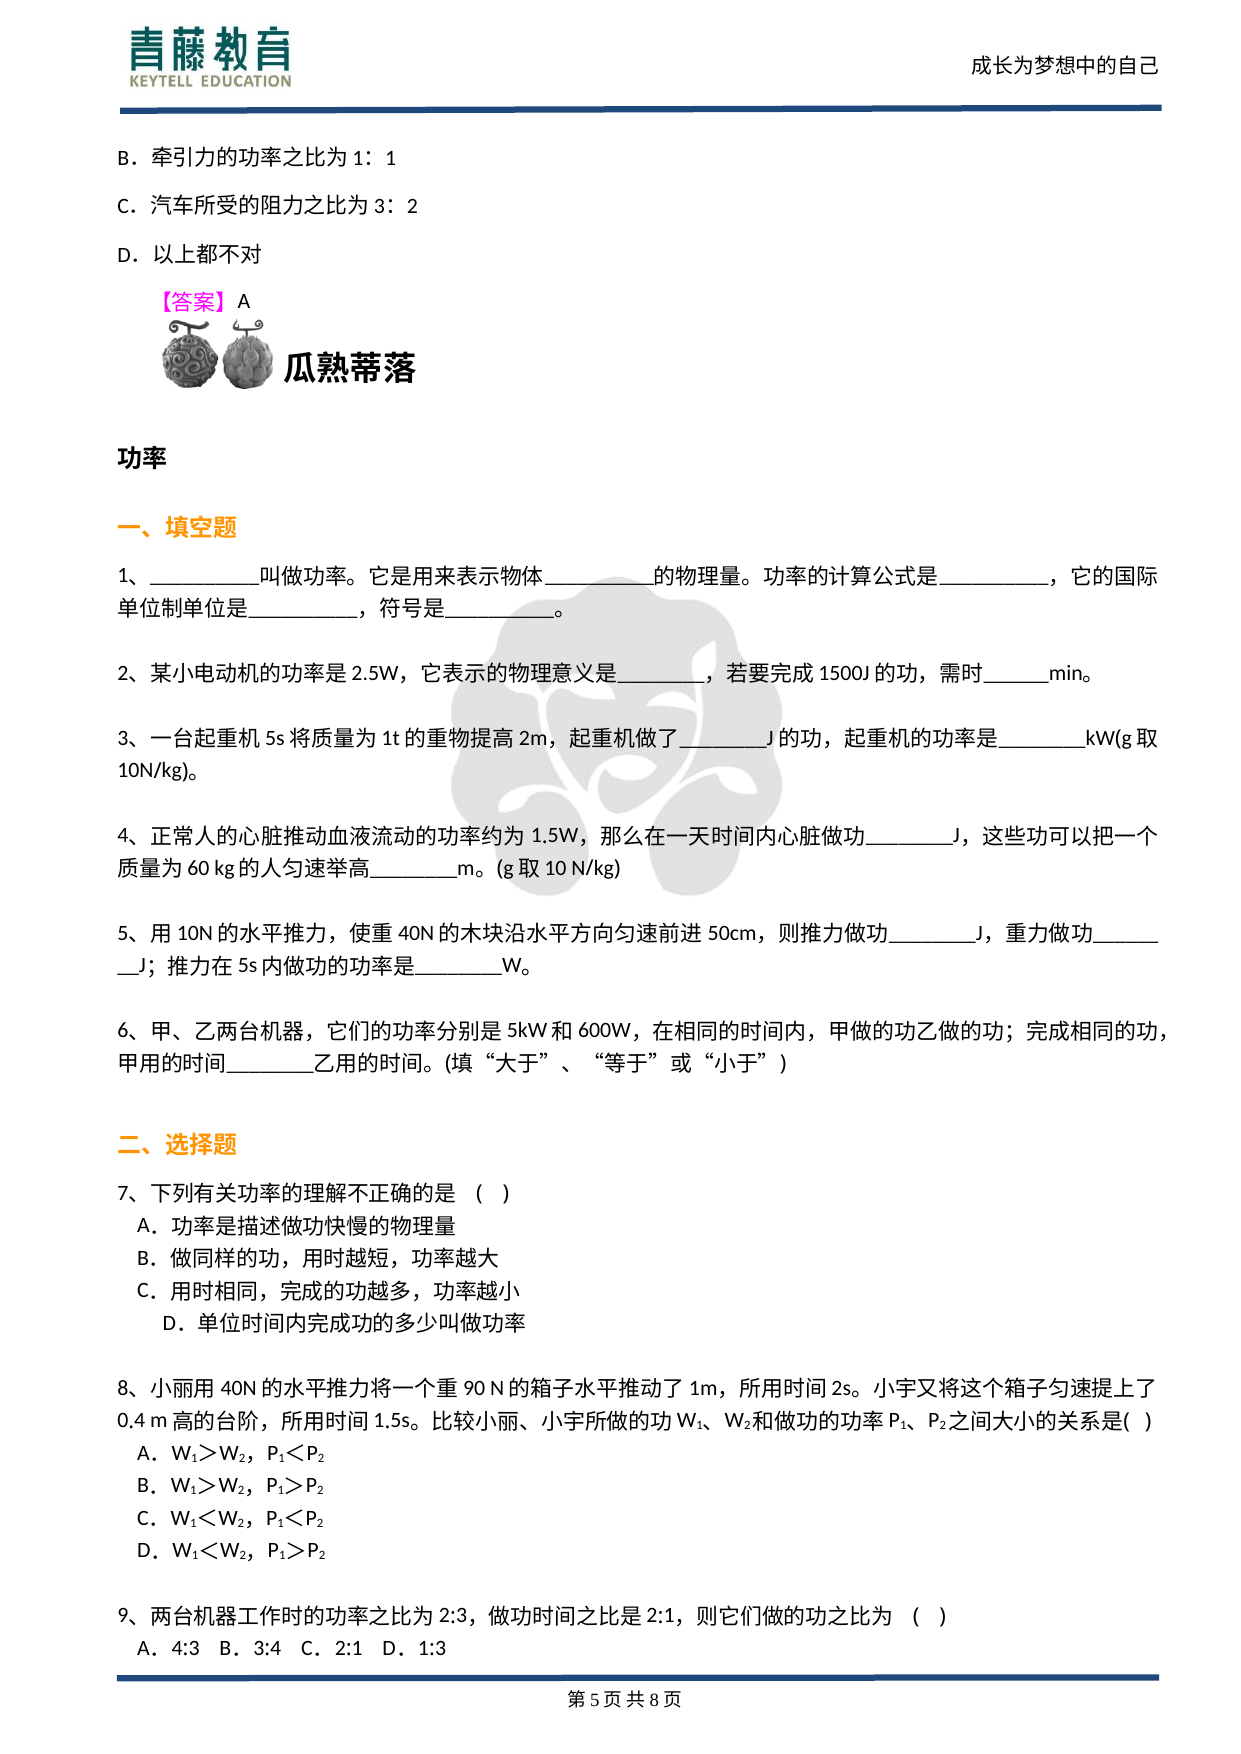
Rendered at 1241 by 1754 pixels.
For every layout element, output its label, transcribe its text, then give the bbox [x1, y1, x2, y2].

text 3、一台起重机5s将质量为1t的重物提高2m，起重机做了________J的功，起重机的功率是________kW(g取10N/kg)。 [117, 721, 1159, 786]
text 7、下列有关功率的理解不正确的是 ( ) [117, 1176, 1159, 1208]
text B．牵引力的功率之比为1：1 [117, 140, 1156, 172]
text B．做同样的功，用时越短，功率越大 [117, 1241, 1159, 1273]
text A．功率是描述做功快慢的物理量 [117, 1208, 1159, 1241]
text 二、选择题 [117, 1111, 1159, 1176]
text A．W1＞W2，P1＜P2 [117, 1436, 1159, 1468]
text B．W1＞W2，P1＞P2 [117, 1468, 1159, 1501]
text D．以上都不对 [117, 236, 1156, 269]
text A．4:3 B．3:4 C．2:1 D．1:3 [117, 1631, 1159, 1663]
text 4、正常人的心脏推动血液流动的功率约为1.5W，那么在一天时间内心脏做功________J，这些功可以把一个质量为60 kg的人匀速举高________m。(g取10 N/kg) [117, 818, 1159, 883]
text 功率 [117, 439, 1159, 475]
text 8、小丽用40N的水平推力将一个重90 N的箱子水平推动了1m，所用时间2s。小宇又将这个箱子匀速提上了0.4 m高的台阶，所用时间1.5s。比较小丽、小宇所做的功W1、W2和做功的功率P1、P2之间大小的关系是( ) [117, 1371, 1159, 1436]
text C．用时相同，完成的功越多，功率越小 [117, 1273, 1159, 1306]
text 【答案】A [117, 285, 1159, 317]
text 5、用10N的水平推力，使重40N的木块沿水平方向匀速前进50cm，则推力做功________J，重力做功________J；推力在5s内做功的功率是________W。 [117, 916, 1159, 981]
text D．单位时间内完成功的多少叫做功率 [117, 1306, 1159, 1338]
text 一、填空题 [117, 493, 1159, 558]
text D．W1＜W2，P1＞P2 [117, 1533, 1159, 1566]
text 9、两台机器工作时的功率之比为2:3，做功时间之比是2:1，则它们做的功之比为 ( ) [117, 1598, 1159, 1631]
text 1、__________叫做功率。它是用来表示物体__________的物理量。功率的计算公式是__________，它的国际单位制单位是__________，符号是__________。 2、某小电动机的功率是2.5W，它表示的物理意义是________，若要完成1500J的功，需时______min。 [117, 558, 1159, 688]
text C．汽车所受的阻力之比为3：2 [117, 188, 1156, 221]
picture [160, 317, 275, 389]
text 6、甲、乙两台机器，它们的功率分别是5kW和600W，在相同的时间内，甲做的功乙做的功；完成相同的功，甲用的时间________乙用的时间。(填“大于”、“等于”或“小于”) [117, 1013, 1159, 1078]
text C．W1＜W2，P1＜P2 [117, 1501, 1159, 1533]
picture [113, 10, 303, 93]
subtitle 瓜熟蒂落 [117, 317, 1159, 415]
